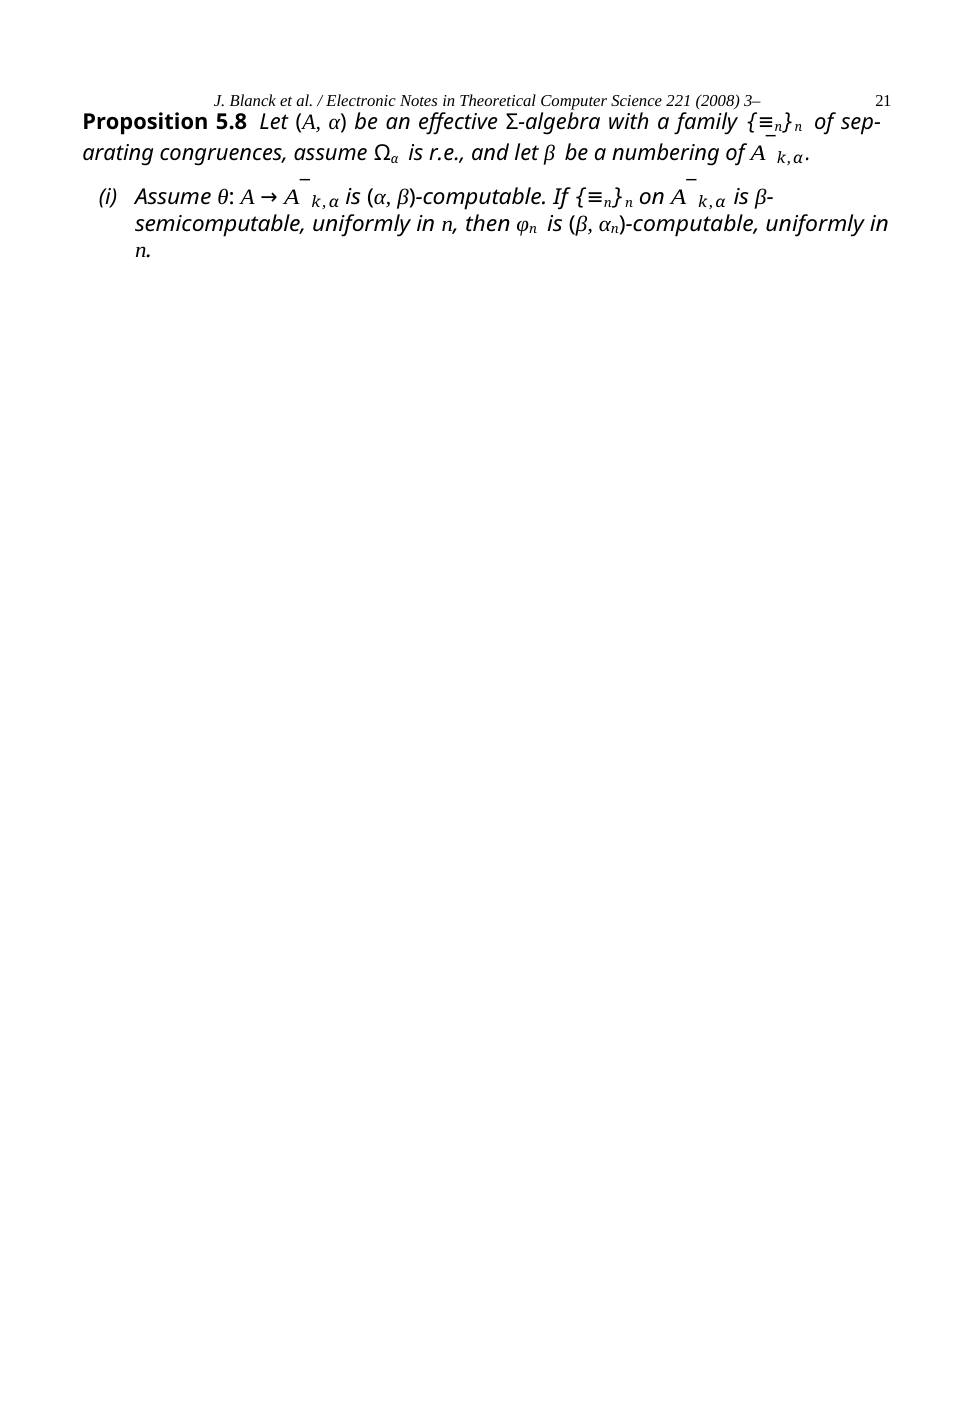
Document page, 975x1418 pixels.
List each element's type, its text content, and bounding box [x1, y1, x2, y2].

list Assume θ: A → A¯k,α is (α, β)-computable. If {≡n}n on A¯k,α is β-semicomputable, uniformly in n, then φn is (β, αn)-computable, uniformly in n. [99, 178, 908, 264]
text Proposition 5.8 Let (A, α) be an effective Σ-algebra with a family {≡n}n of sep- arating congruences, assume Ωα is r.e., and let β be a numbering of A¯k,α. [82, 108, 881, 168]
